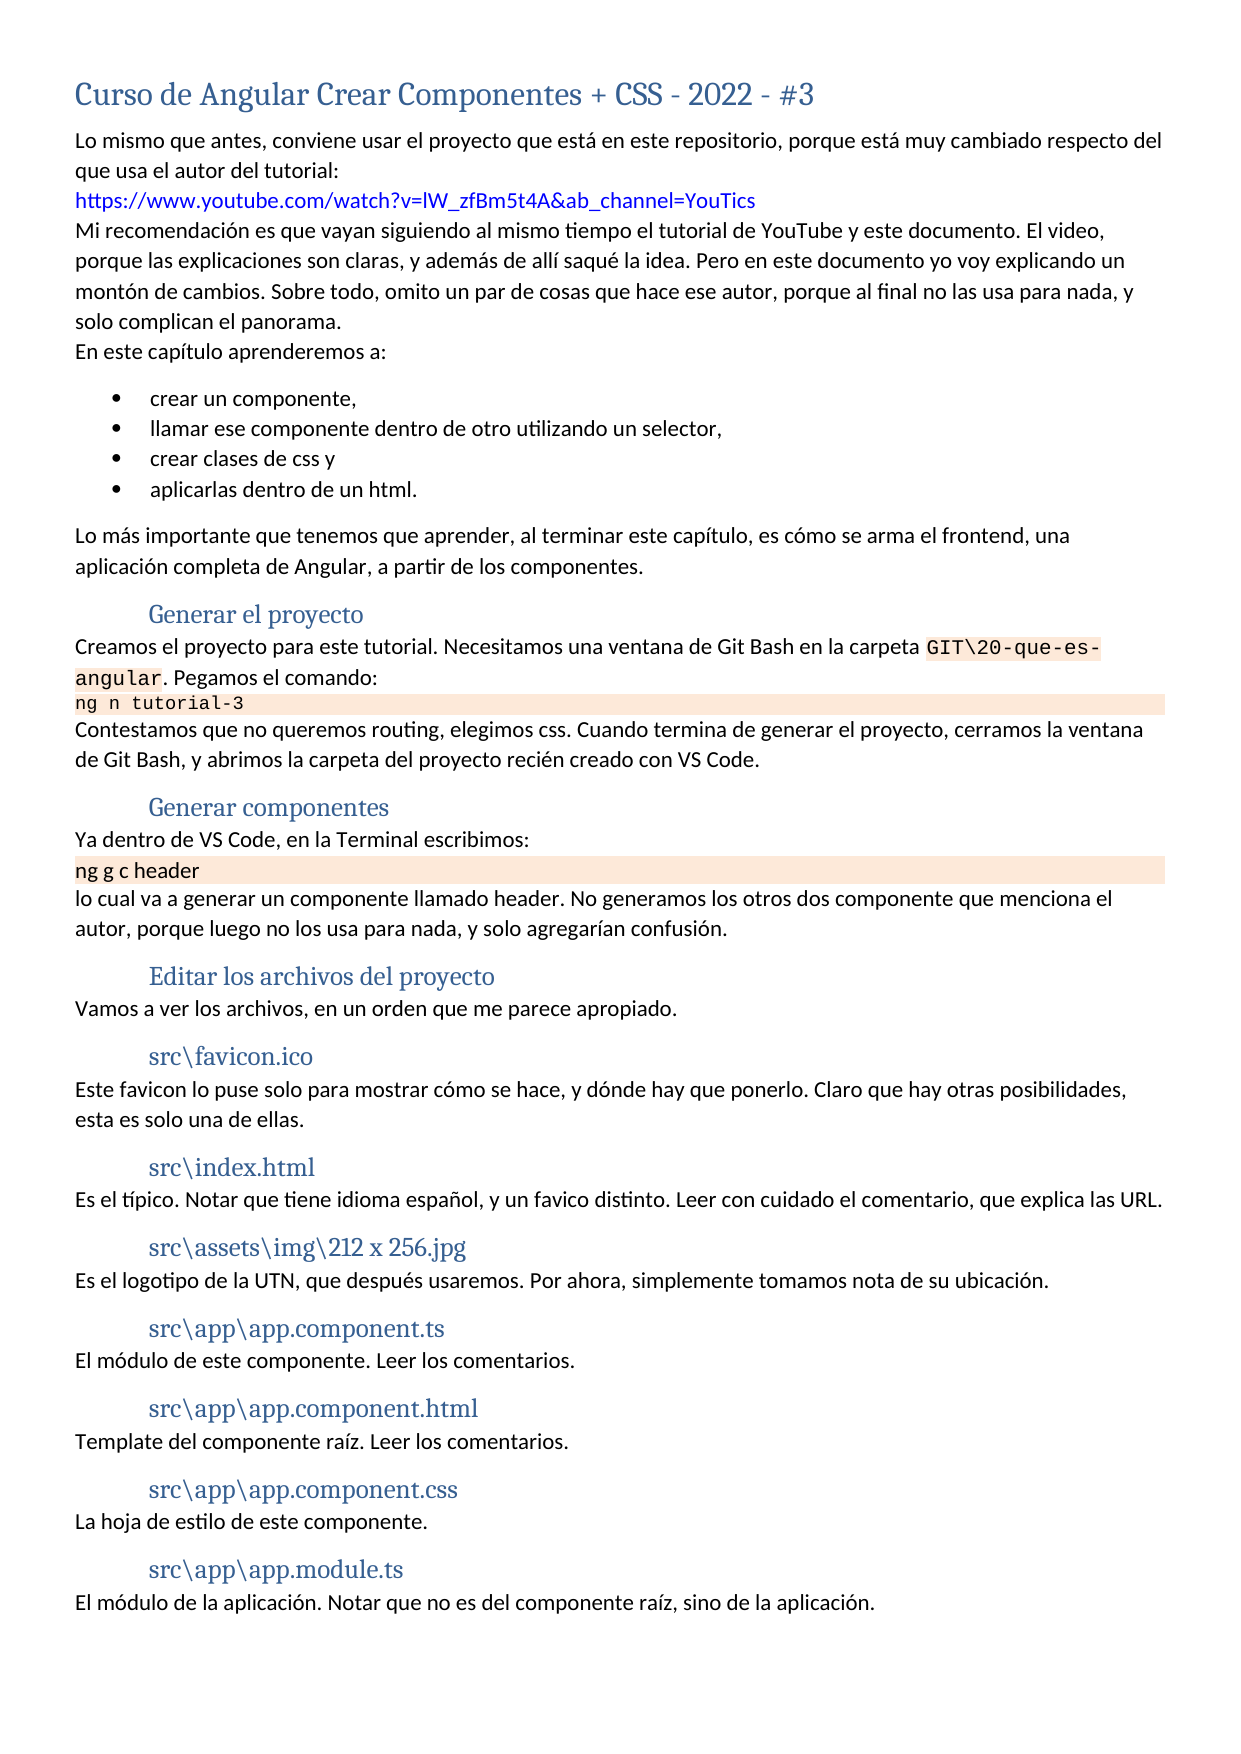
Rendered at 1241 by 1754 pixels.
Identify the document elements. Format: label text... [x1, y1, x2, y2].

text https://www.youtube.com/watch?v=lW_zfBm5t4A&ab_channel=YouTics [75, 186, 1165, 214]
text Lo mismo que antes, conviene usar el proyecto que está en este repositorio, porque está muy cambiado respecto del que usa el autor del tutorial: [75, 126, 1165, 184]
text Creamos el proyecto para este tutorial. Necesitamos una ventana de Git Bash en la carpeta GIT\20-que-es-angular. Pegamos el comando: [75, 632, 1165, 692]
subtitle src\app\app.component.html [149, 1393, 1165, 1424]
text El módulo de la aplicación. Notar que no es del componente raíz, sino de la aplicación. [75, 1588, 1165, 1616]
subtitle src\app\app.component.ts [149, 1313, 1165, 1344]
subtitle Curso de Angular Crear Componentes + CSS - 2022 - #3 [75, 75, 1165, 113]
text Vamos a ver los archivos, en un orden que me parece apropiado. [75, 994, 1165, 1022]
text Contestamos que no queremos routing, elegimos css. Cuando termina de generar el proyecto, cerramos la ventana de Git Bash, y abrimos la carpeta del proyecto recién creado con VS Code. [75, 715, 1165, 773]
subtitle Generar componentes [149, 792, 1165, 823]
list llamar ese componente dentro de otro utilizando un selector, [112, 414, 1165, 442]
list aplicarlas dentro de un html. [112, 475, 1165, 503]
subtitle src\assets\img\212 x 256.jpg [149, 1232, 1165, 1263]
text Es el típico. Notar que tiene idioma español, y un favico distinto. Leer con cuidado el comentario, que explica las URL. [75, 1186, 1165, 1213]
text ng g c header [75, 856, 1165, 884]
text Template del componente raíz. Leer los comentarios. [75, 1427, 1165, 1455]
subtitle Editar los archivos del proyecto [149, 961, 1165, 992]
text En este capítulo aprenderemos a: [75, 337, 1165, 365]
subtitle src\favicon.ico [149, 1041, 1165, 1072]
text ng n tutorial-3 [75, 694, 1165, 715]
list crear clases de css y [112, 444, 1165, 473]
subtitle src\app\app.module.ts [149, 1554, 1165, 1585]
text La hoja de estilo de este componente. [75, 1507, 1165, 1535]
text Lo más importante que tenemos que aprender, al terminar este capítulo, es cómo se arma el frontend, una aplicación completa de Angular, a partir de los componentes. [75, 522, 1165, 580]
text Este favicon lo puse solo para mostrar cómo se hace, y dónde hay que ponerlo. Claro que hay otras posibilidades, esta es solo una de ellas. [75, 1075, 1165, 1133]
text lo cual va a generar un componente llamado header. No generamos los otros dos componente que menciona el autor, porque luego no los usa para nada, y solo agregarían confusión. [75, 884, 1165, 942]
text Es el logotipo de la UTN, que después usaremos. Por ahora, simplemente tomamos nota de su ubicación. [75, 1266, 1165, 1294]
subtitle Generar el proyecto [149, 599, 1165, 630]
text Ya dentro de VS Code, en la Terminal escribimos: [75, 826, 1165, 854]
subtitle src\app\app.component.css [149, 1474, 1165, 1505]
subtitle src\index.html [149, 1152, 1165, 1183]
text El módulo de este componente. Leer los comentarios. [75, 1346, 1165, 1374]
list crear un componente, [112, 384, 1165, 412]
